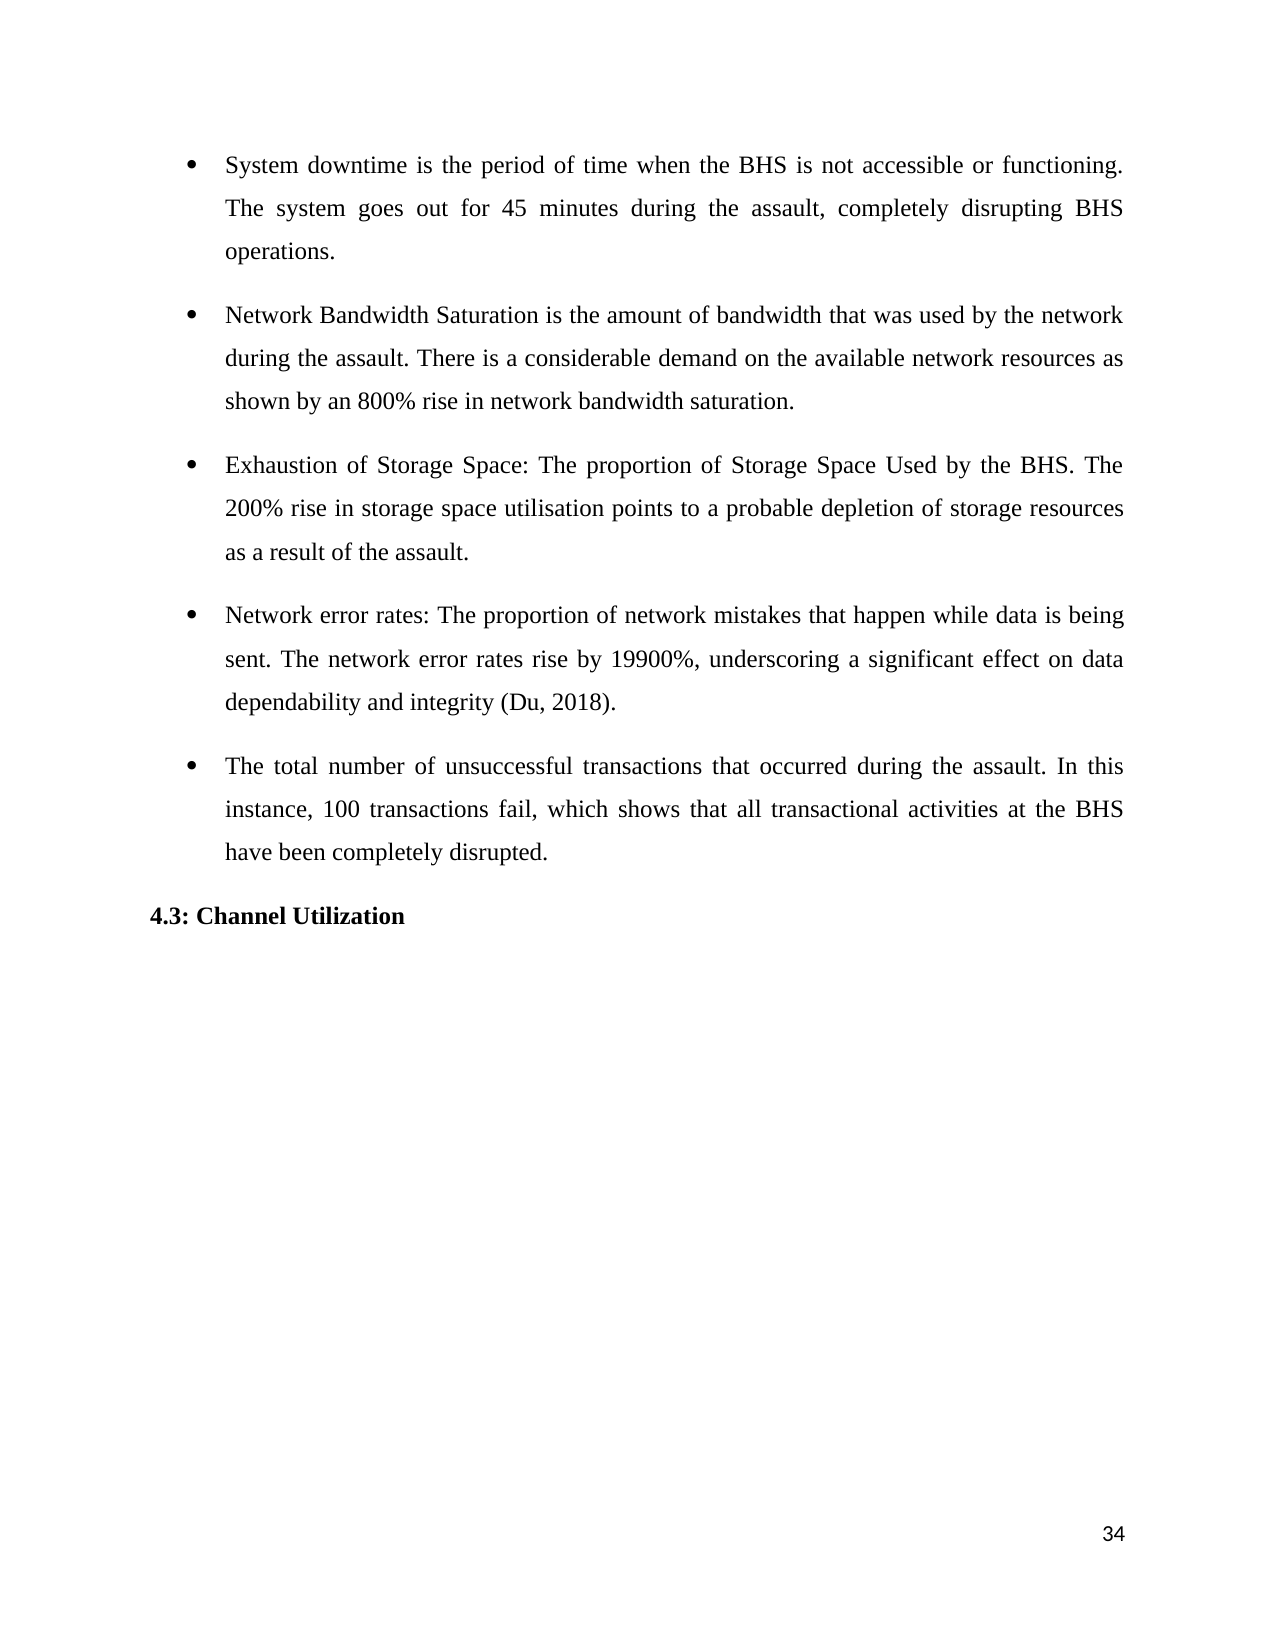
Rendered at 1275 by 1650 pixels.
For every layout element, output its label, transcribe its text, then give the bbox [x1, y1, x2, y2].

list The total number of unsuccessful transactions that occurred during the assault. In this instance, 100 transactions fail, which shows that all transactional activities at the BHS have been completely disrupted. [187, 751, 1125, 866]
list Network error rates: The proportion of network mistakes that happen while data is being sent. The network error rates rise by 19900%, underscoring a significant effect on data dependability and integrity (Du, 2018). [187, 601, 1125, 716]
text 4.3: Channel Utilization [150, 901, 1125, 930]
list Network Bandwidth Saturation is the amount of bandwidth that was used by the network during the assault. There is a considerable demand on the available network resources as shown by an 800% rise in network bandwidth saturation. [187, 300, 1125, 415]
list System downtime is the period of time when the BHS is not accessible or functioning. The system goes out for 45 minutes during the assault, completely disrupting BHS operations. [187, 150, 1125, 265]
list Exhaustion of Storage Space: The proportion of Storage Space Used by the BHS. The 200% rise in storage space utilisation points to a probable depletion of storage resources as a result of the assault. [187, 450, 1125, 565]
